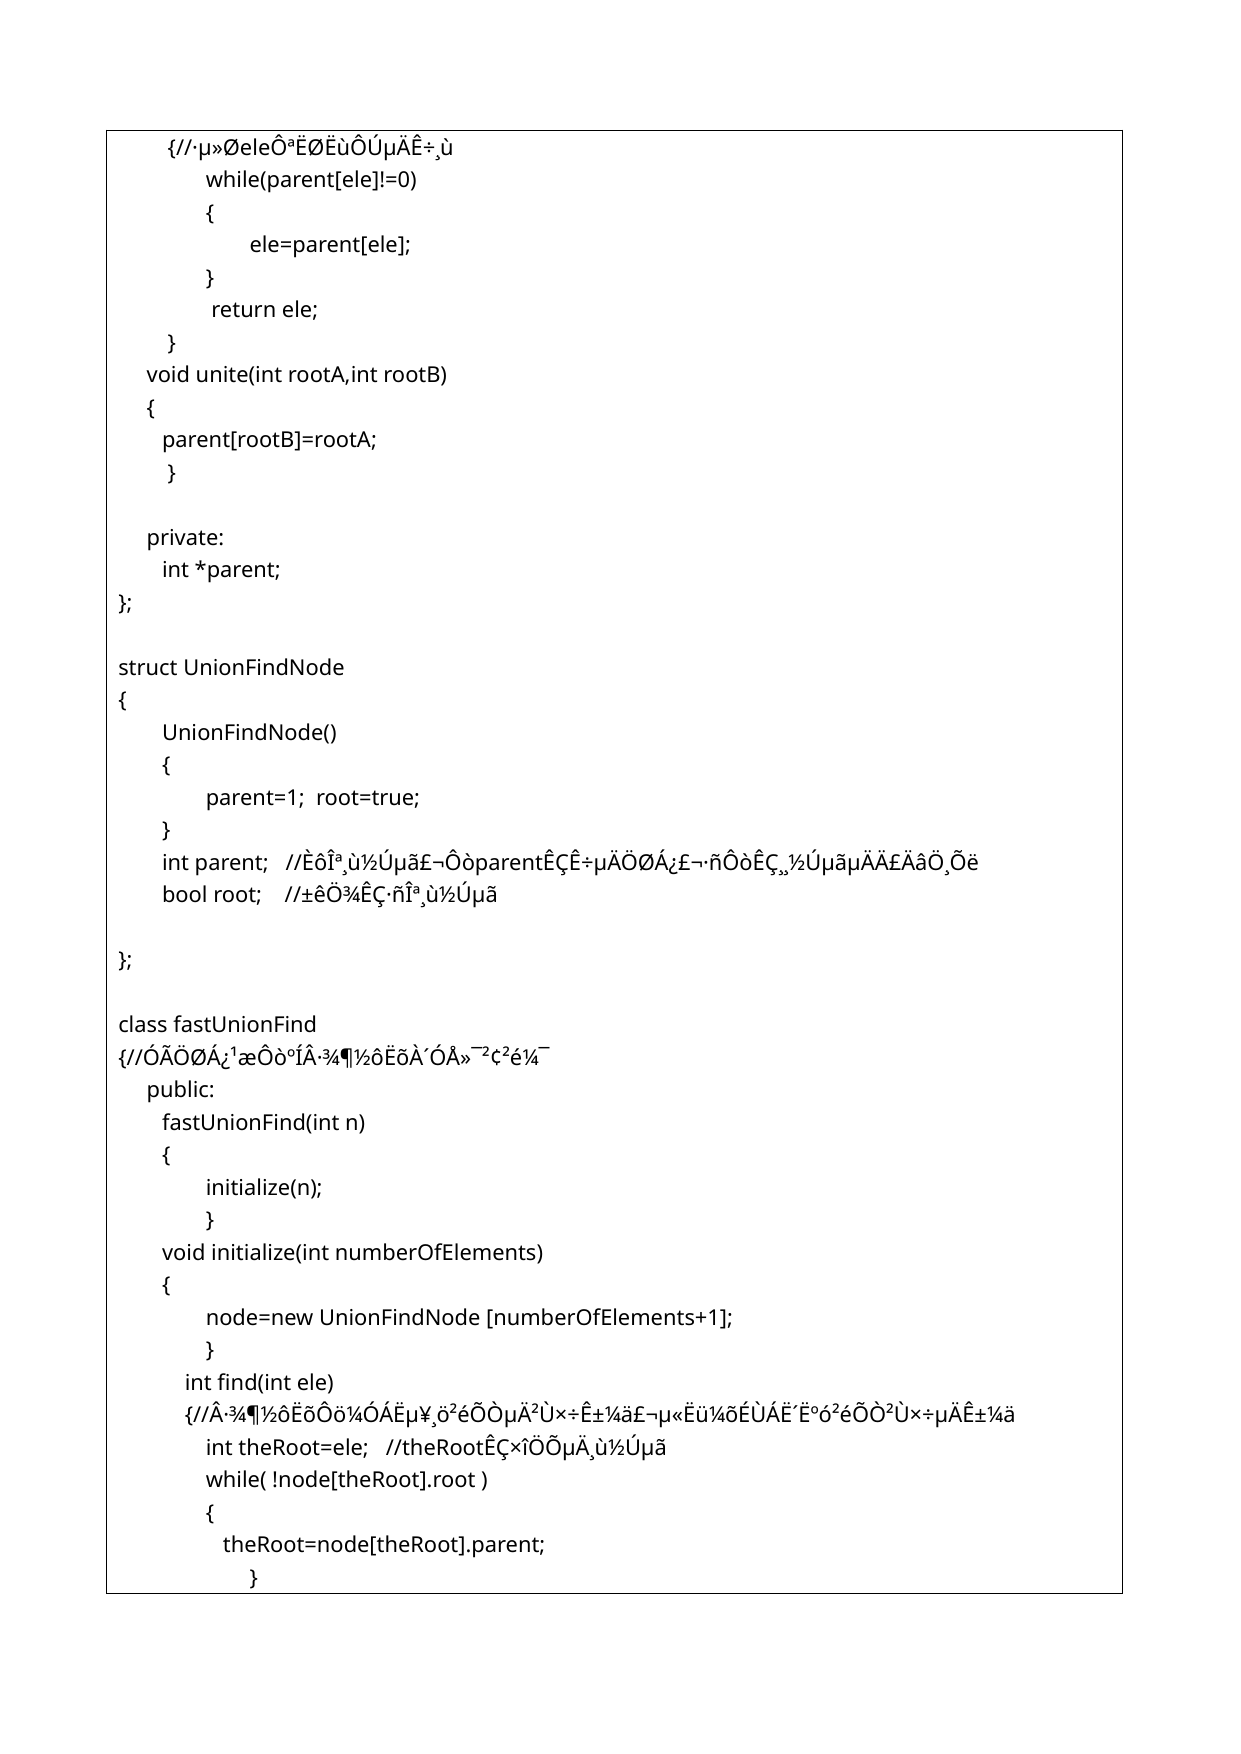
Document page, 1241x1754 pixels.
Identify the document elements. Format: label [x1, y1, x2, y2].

table_cell [107, 131, 1122, 1593]
